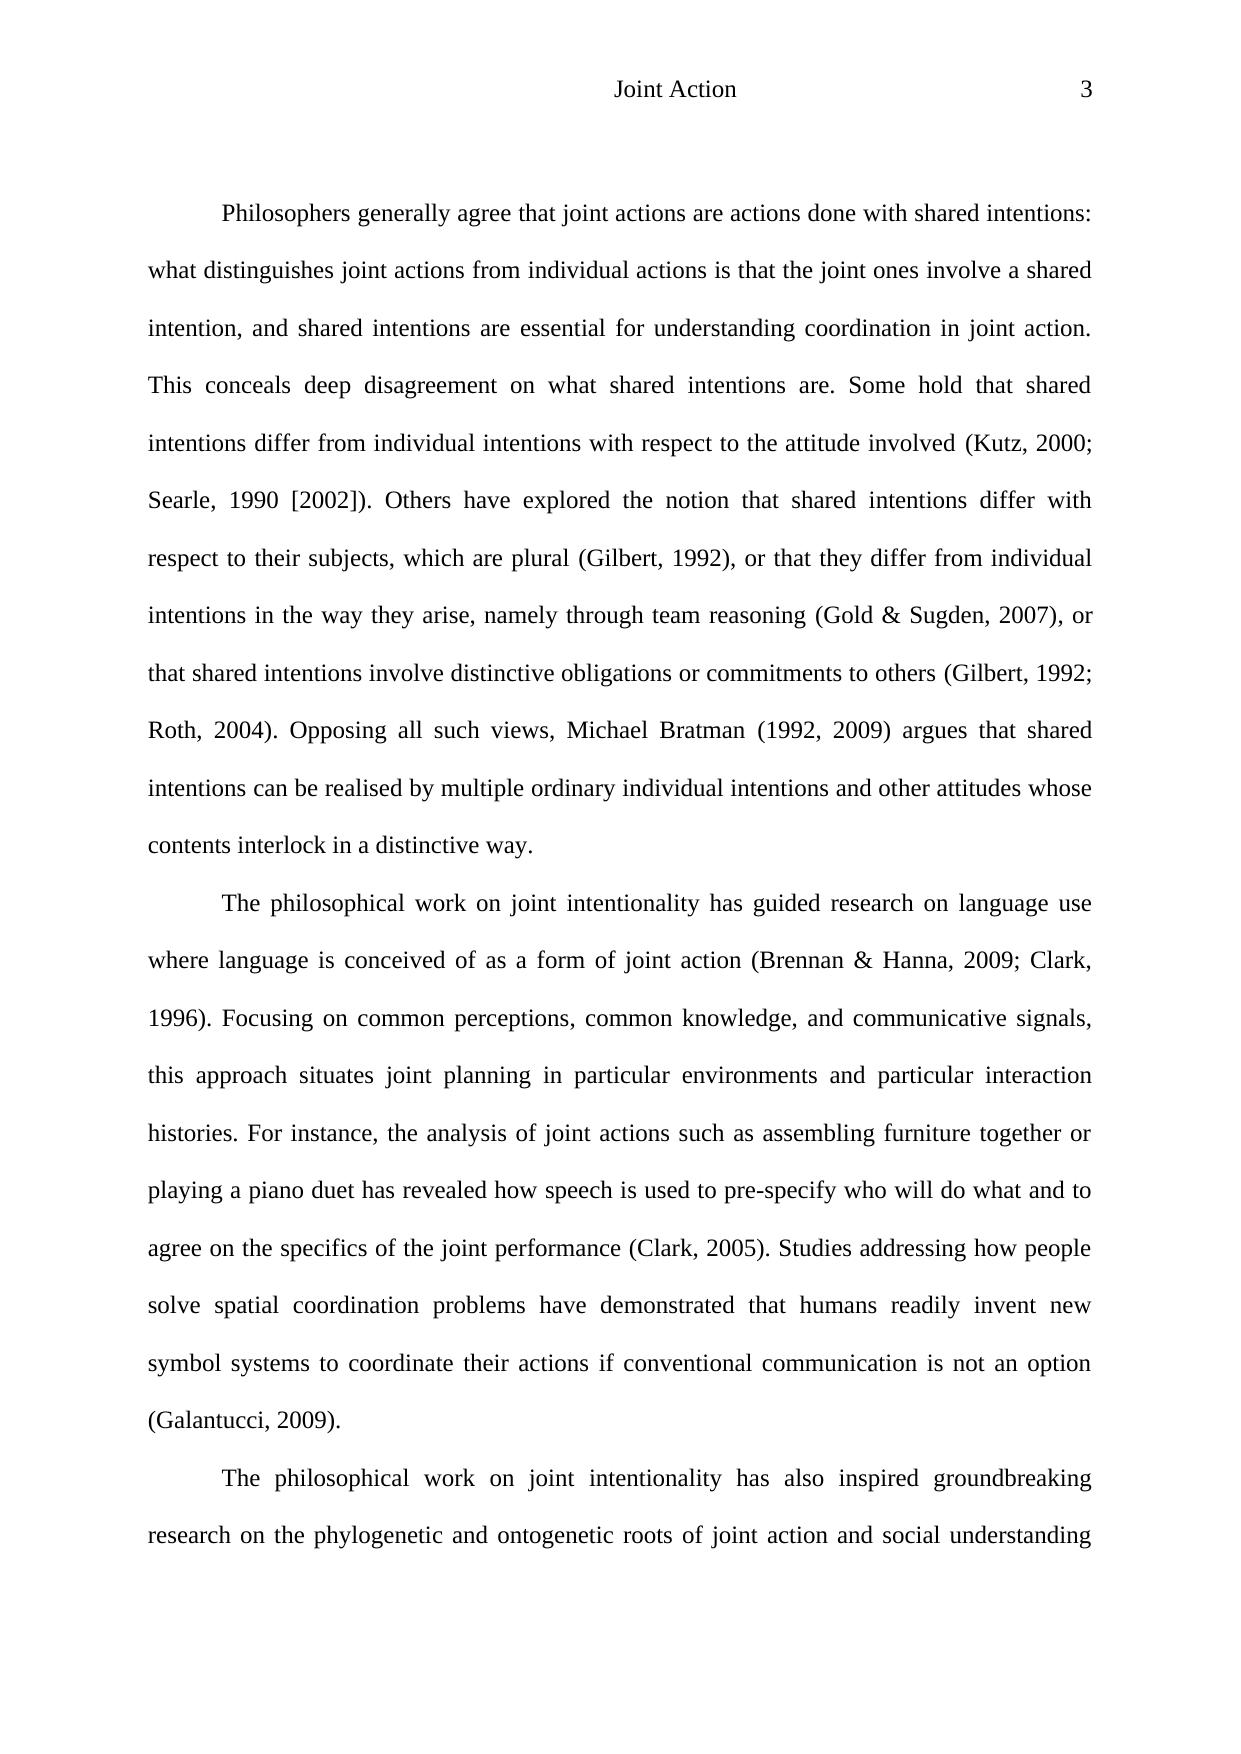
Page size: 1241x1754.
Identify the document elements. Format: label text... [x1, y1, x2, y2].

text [148, 1463, 1093, 1549]
text Philosophers generally agree that joint actions are actions done with shared intentions: what distinguishes joint actions from individual actions is that the joint ones involve a shared intention, and shared intentions are essential for understanding coordination in joint action. This conceals deep disagreement on what shared intentions are. Some hold that shared intentions differ from individual intentions with respect to the attitude involved (Kutz, 2000; Searle, 1990 [2002]). Others have explored the notion that shared intentions differ with respect to their subjects, which are plural (Gilbert, 1992), or that they differ from individual intentions in the way they arise, namely through team reasoning (Gold & Sugden, 2007), or that shared intentions involve distinctive obligations or commitments to others (Gilbert, 1992; Roth, 2004). Opposing all such views, Michael Bratman (1992, 2009) argues that shared intentions can be realised by multiple ordinary individual intentions and other attitudes whose contents interlock in a distinctive way. [148, 198, 1093, 859]
text The philosophical work on joint intentionality has guided research on language use where language is conceived of as a form of joint action (Brennan & Hanna, 2009; Clark, 1996). Focusing on common perceptions, common knowledge, and communicative signals, this approach situates joint planning in particular environments and particular interaction histories. For instance, the analysis of joint actions such as assembling furniture together or playing a piano duet has revealed how speech is used to pre-specify who will do what and to agree on the specifics of the joint performance (Clark, 2005). Studies addressing how people solve spatial coordination problems have demonstrated that humans readily invent new symbol systems to coordinate their actions if conventional communication is not an option (Galantucci, 2009). [148, 888, 1093, 1434]
